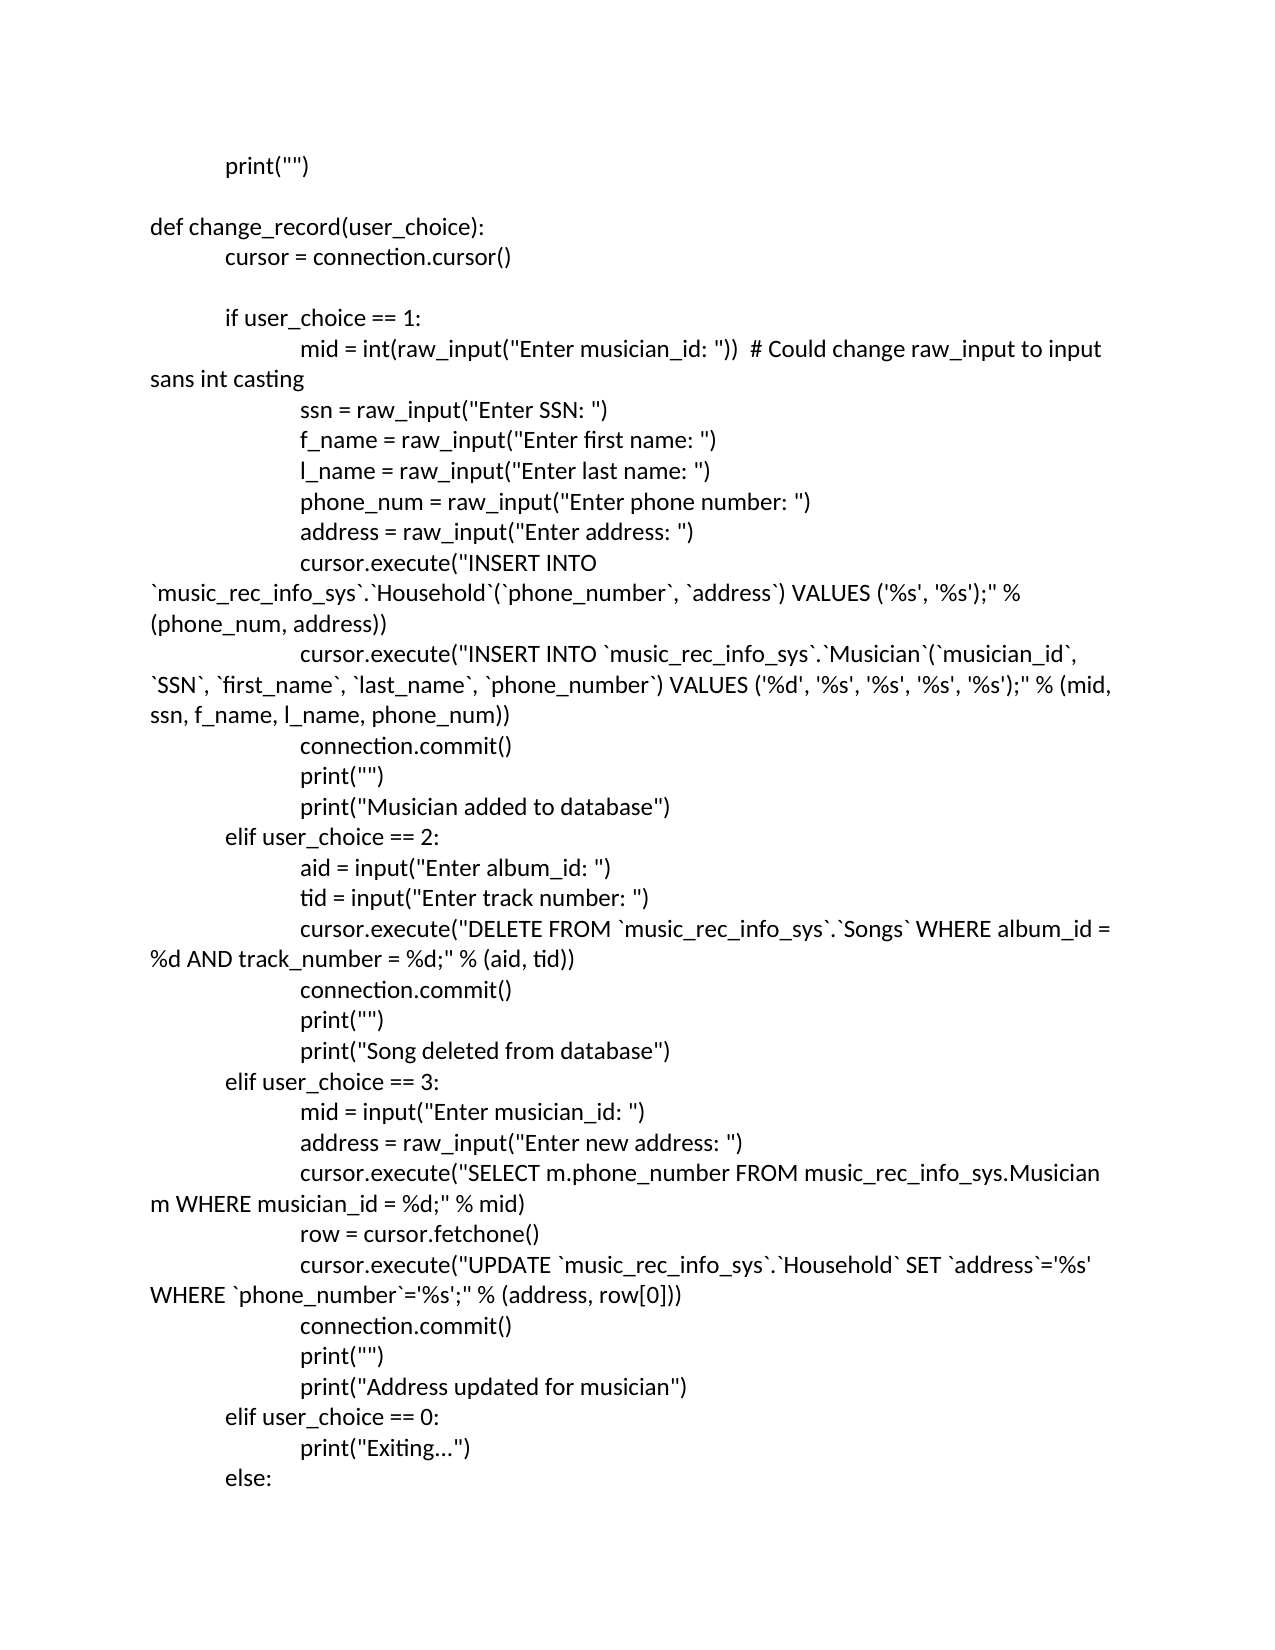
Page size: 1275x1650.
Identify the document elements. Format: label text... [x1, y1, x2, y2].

text connection.commit() [150, 974, 1125, 1004]
text else: [150, 1462, 1125, 1493]
text print("Song deleted from database") [150, 1035, 1125, 1066]
text print("") [150, 150, 1125, 181]
text print("Musician added to database") [150, 791, 1125, 821]
text cursor.execute("INSERT INTO `music_rec_info_sys`.`Musician`(`musician_id`, `SSN`, `first_name`, `last_name`, `phone_number`) VALUES ('%d', '%s', '%s', '%s', '%s');" % (mid, ssn, f_name, l_name, phone_num)) [150, 638, 1125, 730]
text elif user_choice == 3: [150, 1066, 1125, 1096]
text address = raw_input("Enter new address: ") [150, 1127, 1125, 1157]
text cursor.execute("DELETE FROM `music_rec_info_sys`.`Songs` WHERE album_id = %d AND track_number = %d;" % (aid, tid)) [150, 913, 1125, 974]
text def change_record(user_choice): [150, 211, 1125, 242]
text address = raw_input("Enter address: ") [150, 516, 1125, 547]
text cursor.execute("SELECT m.phone_number FROM music_rec_info_sys.Musician m WHERE musician_id = %d;" % mid) [150, 1157, 1125, 1218]
text mid = input("Enter musician_id: ") [150, 1096, 1125, 1127]
text elif user_choice == 2: [150, 821, 1125, 852]
text tid = input("Enter track number: ") [150, 882, 1125, 913]
text mid = int(raw_input("Enter musician_id: ")) # Could change raw_input to input sans int casting [150, 333, 1125, 394]
text if user_choice == 1: [150, 303, 1125, 333]
text row = cursor.fetchone() [150, 1218, 1125, 1249]
text print("") [150, 1340, 1125, 1371]
text print("") [150, 760, 1125, 791]
text aid = input("Enter album_id: ") [150, 852, 1125, 882]
text ssn = raw_input("Enter SSN: ") [150, 394, 1125, 425]
text connection.commit() [150, 1310, 1125, 1340]
text f_name = raw_input("Enter first name: ") [150, 425, 1125, 455]
text l_name = raw_input("Enter last name: ") [150, 455, 1125, 486]
text connection.commit() [150, 730, 1125, 760]
text phone_num = raw_input("Enter phone number: ") [150, 486, 1125, 516]
text print("") [150, 1004, 1125, 1035]
text print("Address updated for musician") [150, 1371, 1125, 1401]
text elif user_choice == 0: [150, 1401, 1125, 1432]
text print("Exiting...") [150, 1432, 1125, 1462]
text cursor.execute("INSERT INTO `music_rec_info_sys`.`Household`(`phone_number`, `address`) VALUES ('%s', '%s');" % (phone_num, address)) [150, 547, 1125, 638]
text cursor = connection.cursor() [150, 242, 1125, 272]
text cursor.execute("UPDATE `music_rec_info_sys`.`Household` SET `address`='%s' WHERE `phone_number`='%s';" % (address, row[0])) [150, 1249, 1125, 1310]
